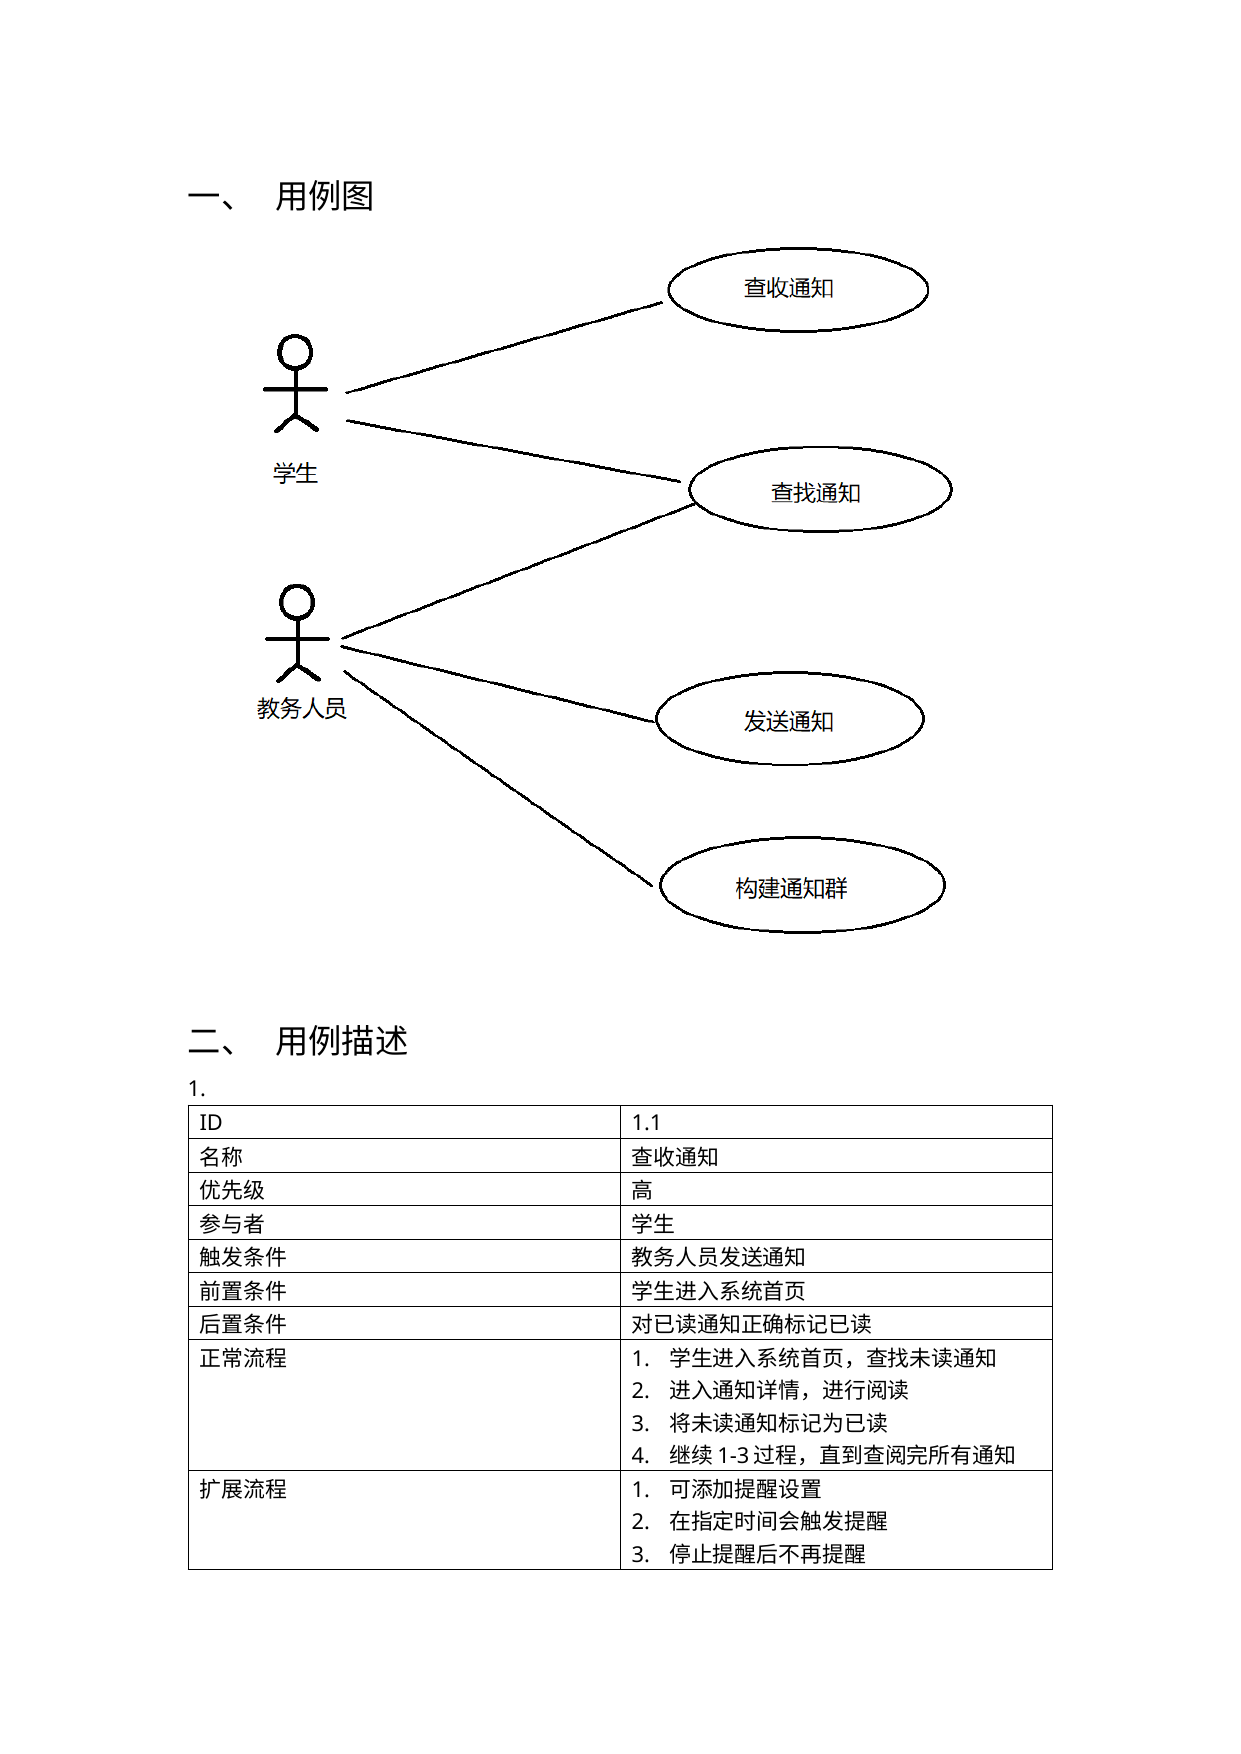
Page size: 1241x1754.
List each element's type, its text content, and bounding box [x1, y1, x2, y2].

table_cell 后置条件 [189, 1307, 620, 1339]
table_cell 高 [621, 1173, 1052, 1205]
text 1. [187, 1072, 1053, 1104]
table_cell 教务人员发送通知 [621, 1240, 1052, 1272]
table_cell 参与者 [189, 1206, 620, 1239]
list 用例图 [187, 162, 1053, 227]
table_cell 前置条件 [189, 1273, 620, 1306]
table_cell 名称 [189, 1139, 620, 1172]
table_header ID [189, 1106, 620, 1138]
picture [187, 227, 1052, 985]
table_header 1.1 [621, 1106, 1052, 1138]
table_cell 查收通知 [621, 1139, 1052, 1172]
table_cell 对已读通知正确标记已读 [621, 1307, 1052, 1339]
list 用例描述 [187, 1007, 1053, 1072]
table_cell 学生进入系统首页，查找未读通知 进入通知详情，进行阅读 将未读通知标记为已读 继续1-3过程，直到查阅完所有通知 [621, 1340, 1052, 1470]
table_cell 扩展流程 [189, 1471, 620, 1569]
table_cell 学生 [621, 1206, 1052, 1239]
table_cell 优先级 [189, 1173, 620, 1205]
table_cell 可添加提醒设置 在指定时间会触发提醒 停止提醒后不再提醒 [621, 1471, 1052, 1569]
table_cell 正常流程 [189, 1340, 620, 1470]
table_cell 触发条件 [189, 1240, 620, 1272]
table_cell 学生进入系统首页 [621, 1273, 1052, 1306]
